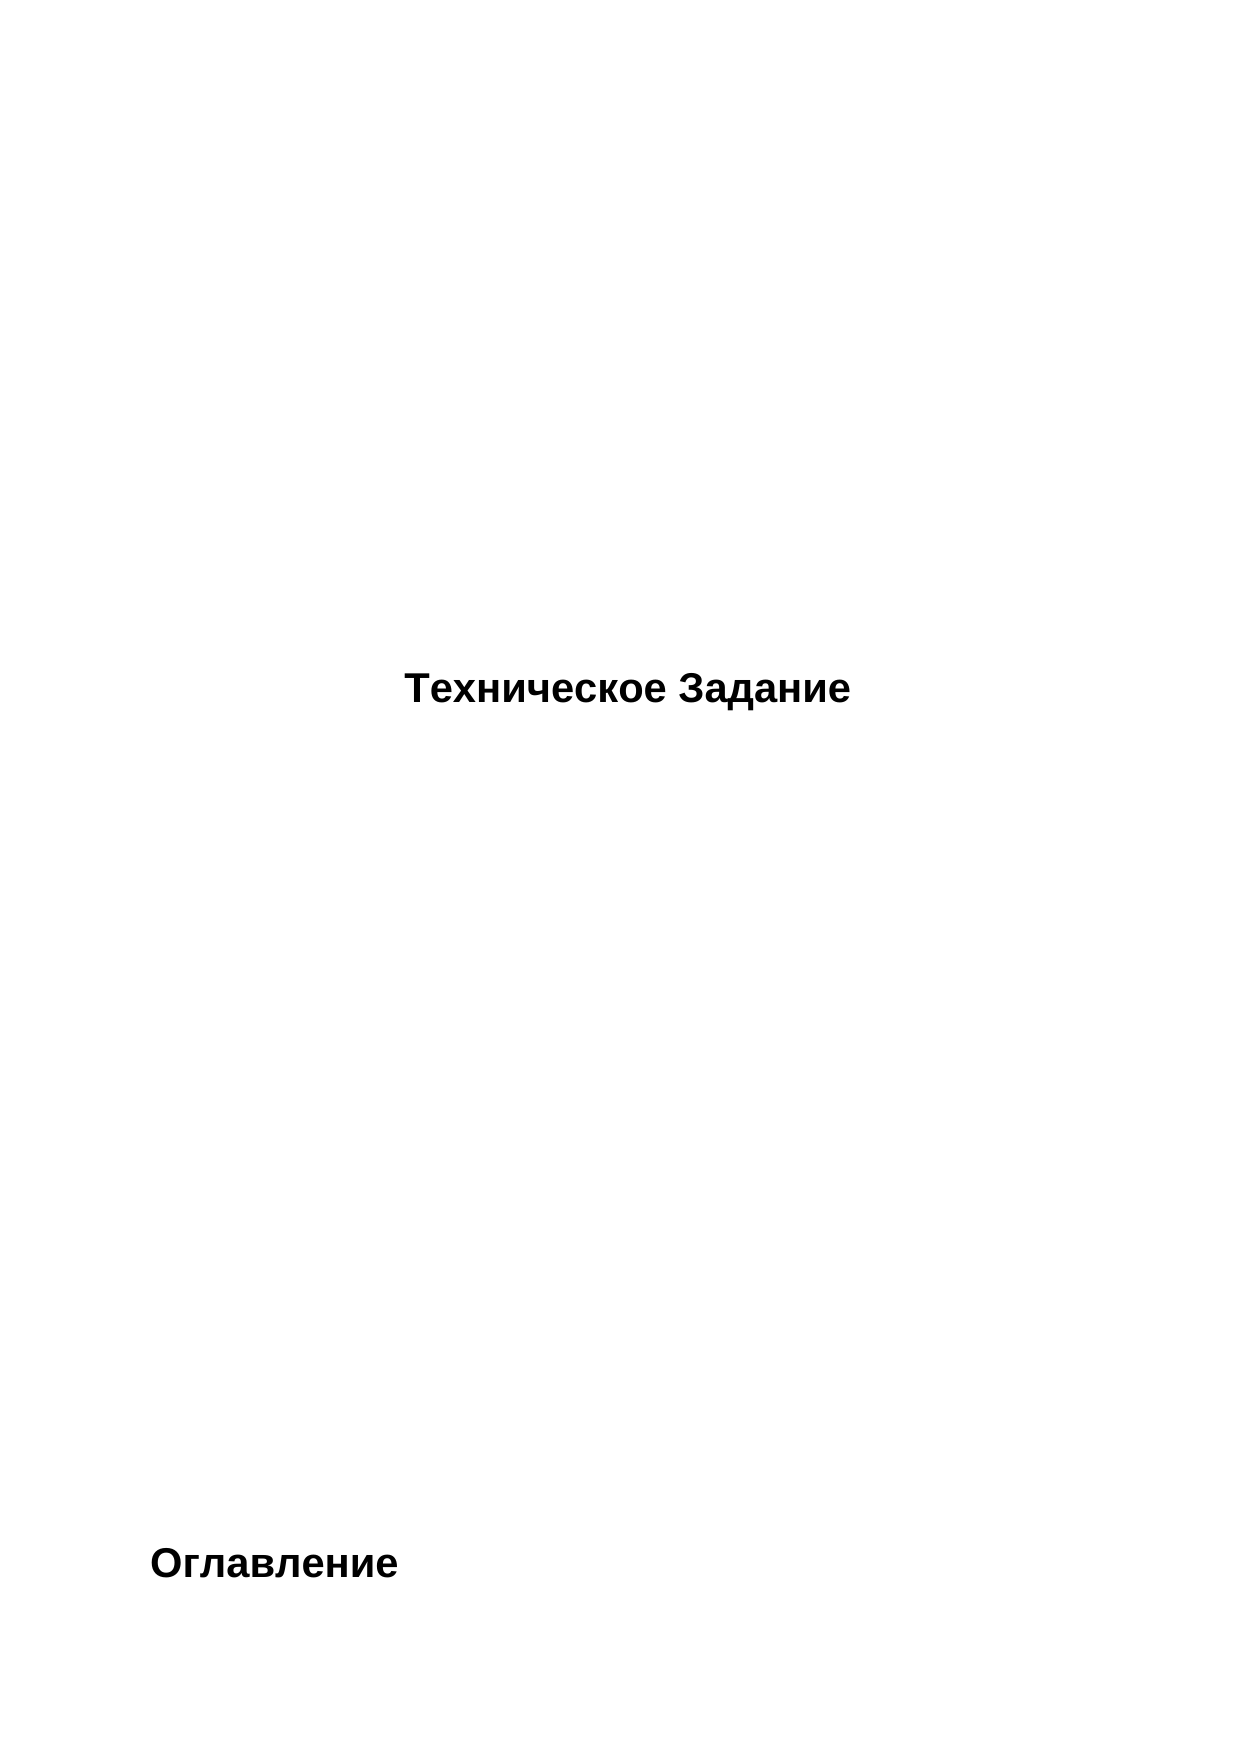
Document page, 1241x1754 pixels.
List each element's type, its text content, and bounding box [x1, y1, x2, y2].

text Техническое Задание [150, 664, 1090, 712]
text Оглавление [150, 1539, 1090, 1587]
